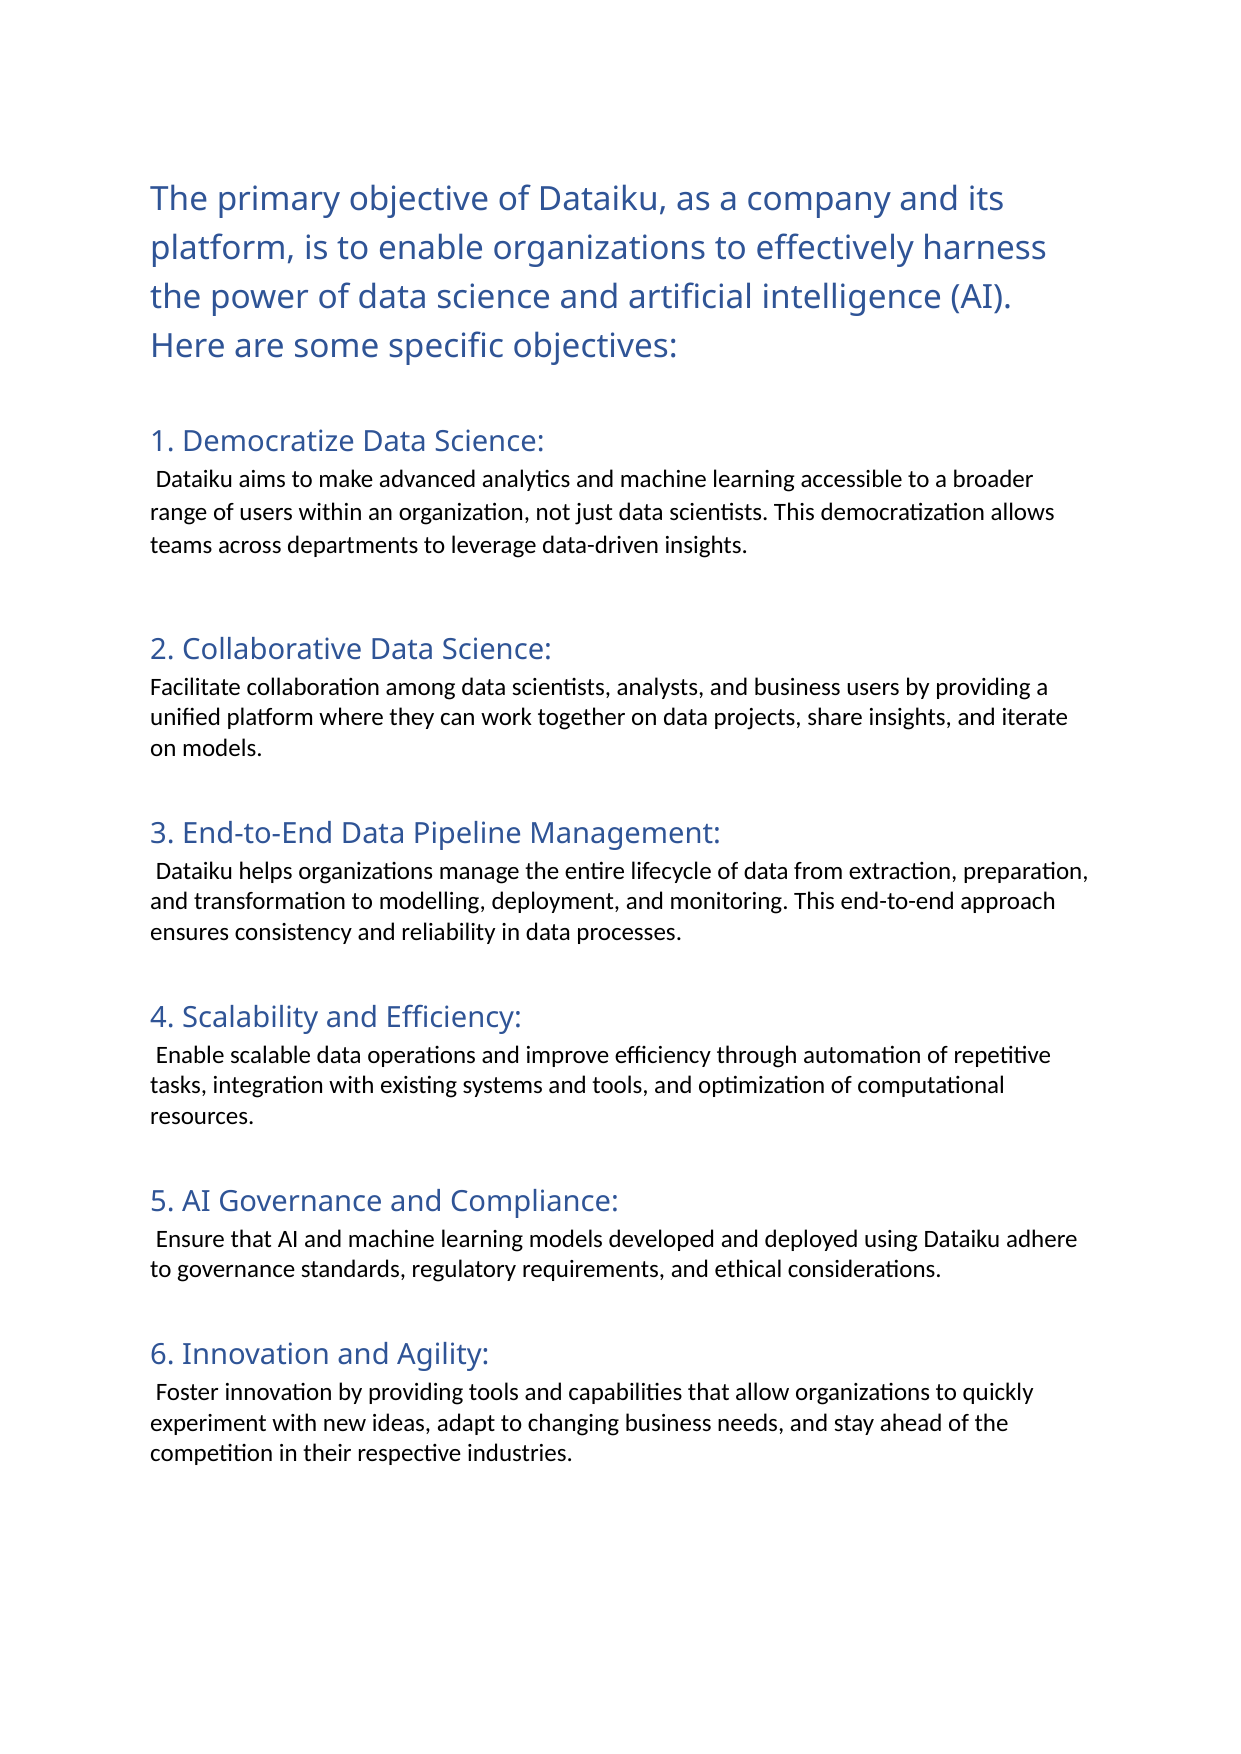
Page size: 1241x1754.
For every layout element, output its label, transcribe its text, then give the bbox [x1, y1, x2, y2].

subtitle 2. Collaborative Data Science: [150, 628, 1090, 668]
text Foster innovation by providing tools and capabilities that allow organizations to quickly experiment with new ideas, adapt to changing business needs, and stay ahead of the competition in their respective industries. [150, 1376, 1090, 1468]
subtitle 4. Scalability and Efficiency: [150, 996, 1090, 1036]
text Dataiku helps organizations manage the entire lifecycle of data from extraction, preparation, and transformation to modelling, deployment, and monitoring. This end-to-end approach ensures consistency and reliability in data processes. [150, 855, 1090, 947]
subtitle 1. Democratize Data Science: [150, 420, 1090, 460]
subtitle 5. AI Governance and Compliance: [150, 1180, 1090, 1220]
text Ensure that AI and machine learning models developed and deployed using Dataiku adhere to governance standards, regulatory requirements, and ethical considerations. [150, 1223, 1090, 1284]
text Dataiku aims to make advanced analytics and machine learning accessible to a broader range of users within an organization, not just data scientists. This democratization allows teams across departments to leverage data-driven insights. [150, 463, 1090, 559]
text Facilitate collaboration among data scientists, analysts, and business users by providing a unified platform where they can work together on data projects, share insights, and iterate on models. [150, 671, 1090, 763]
subtitle 6. Innovation and Agility: [150, 1333, 1090, 1373]
subtitle The primary objective of Dataiku, as a company and its platform, is to enable organizations to effectively harness the power of data science and artificial intelligence (AI). Here are some specific objectives: [150, 175, 1090, 367]
text Enable scalable data operations and improve efficiency through automation of repetitive tasks, integration with existing systems and tools, and optimization of computational resources. [150, 1039, 1090, 1131]
subtitle 3. End-to-End Data Pipeline Management: [150, 812, 1090, 852]
